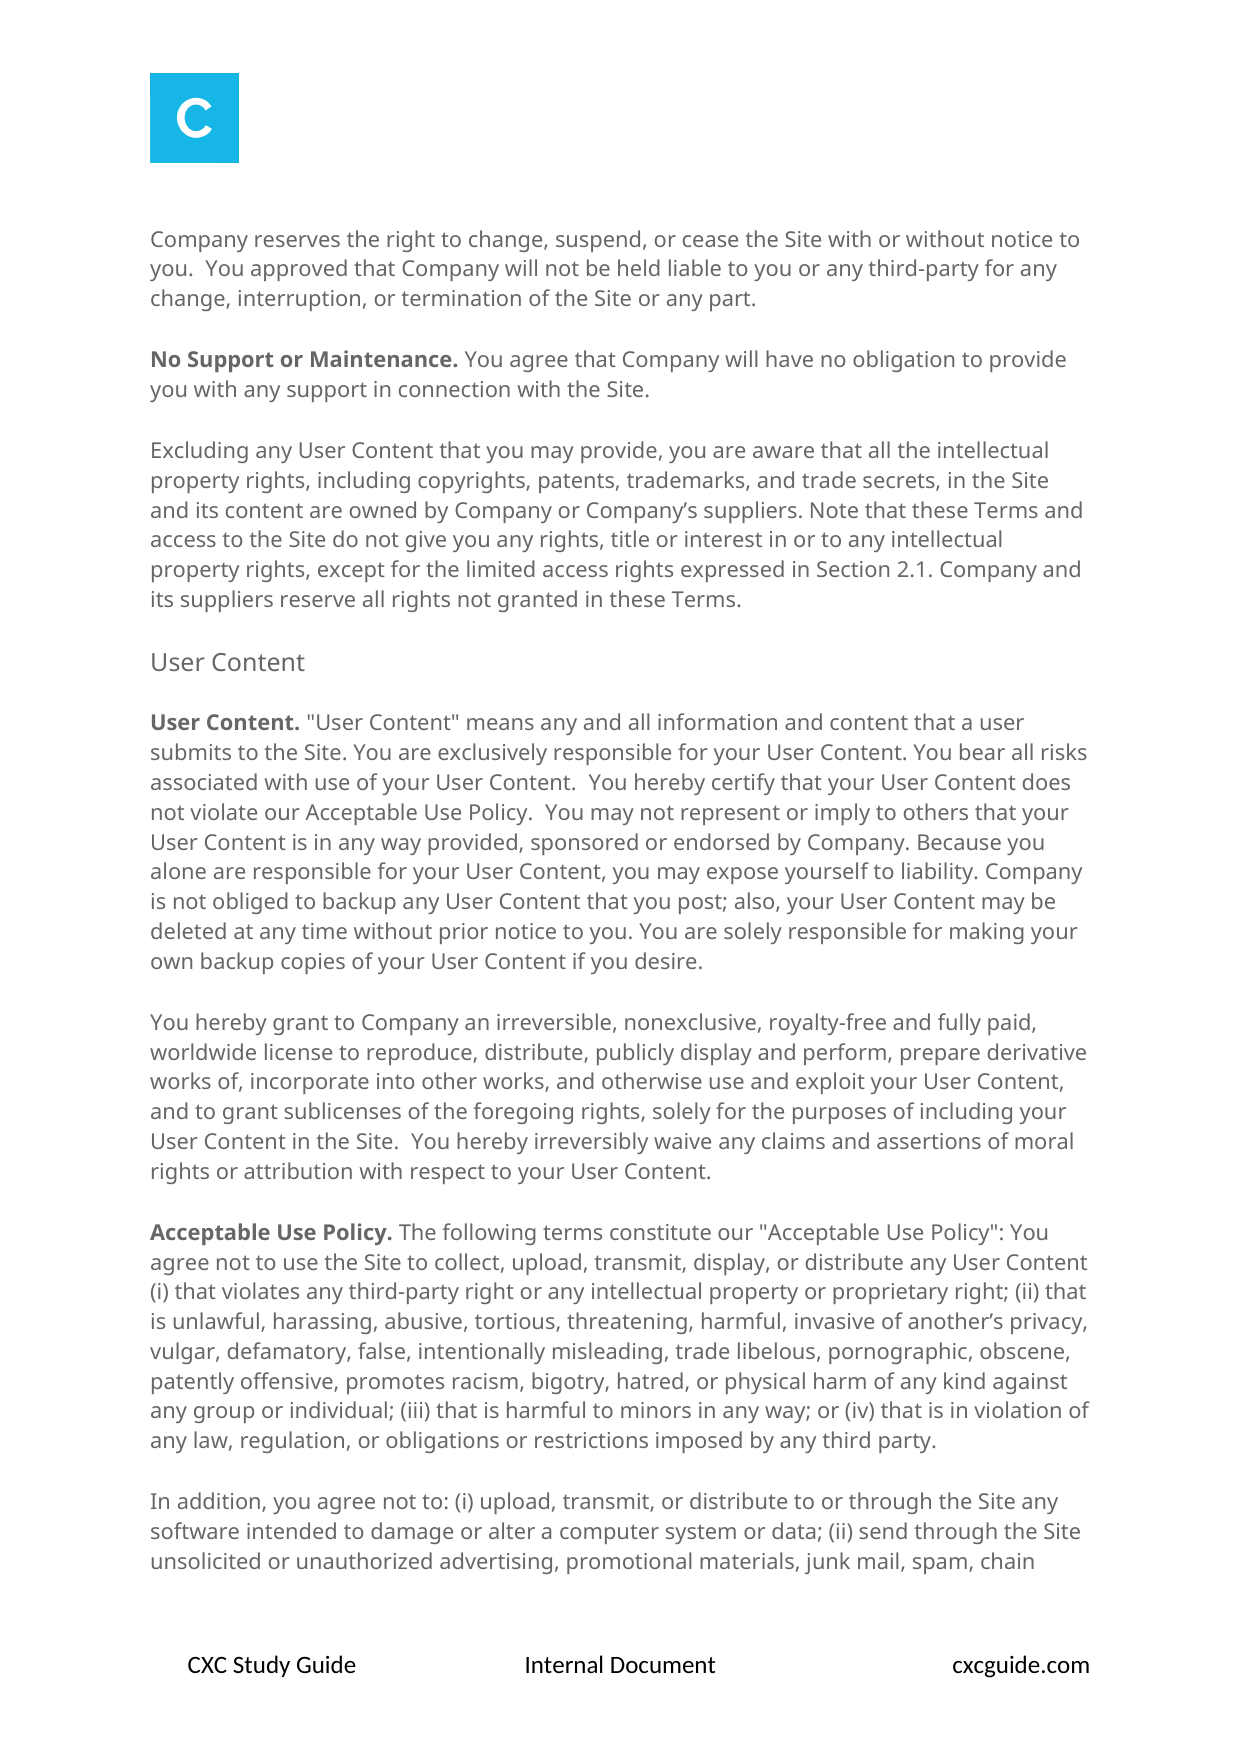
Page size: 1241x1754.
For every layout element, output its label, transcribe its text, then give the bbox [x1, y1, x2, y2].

text Company reserves the right to change, suspend, or cease the Site with or without notice to you. You approved that Company will not be held liable to you or any third-party for any change, interruption, or termination of the Site or any part. [150, 224, 1090, 313]
text User Content [150, 645, 1090, 679]
text Excluding any User Content that you may provide, you are aware that all the intellectual property rights, including copyrights, patents, trademarks, and trade secrets, in the Site and its content are owned by Company or Company’s suppliers. Note that these Terms and access to the Site do not give you any rights, title or interest in or to any intellectual property rights, except for the limited access rights expressed in Section 2.1. Company and its suppliers reserve all rights not granted in these Terms. [150, 435, 1090, 614]
text You hereby grant to Company an irreversible, nonexclusive, royalty-free and fully paid, worldwide license to reproduce, distribute, publicly display and perform, prepare derivative works of, incorporate into other works, and otherwise use and exploit your User Content, and to grant sublicenses of the foregoing rights, solely for the purposes of including your User Content in the Site. You hereby irreversibly waive any claims and assertions of moral rights or attribution with respect to your User Content. [150, 1007, 1090, 1185]
text No Support or Maintenance. You agree that Company will have no obligation to provide you with any support in connection with the Site. [150, 344, 1090, 404]
picture [150, 73, 239, 163]
text Acceptable Use Policy. The following terms constitute our "Acceptable Use Policy": You agree not to use the Site to collect, upload, transmit, display, or distribute any User Content (i) that violates any third-party right or any intellectual property or proprietary right; (ii) that is unlawful, harassing, abusive, tortious, threatening, harmful, invasive of another’s privacy, vulgar, defamatory, false, intentionally misleading, trade libelous, pornographic, obscene, patently offensive, promotes racism, bigotry, hatred, or physical harm of any kind against any group or individual; (iii) that is harmful to minors in any way; or (iv) that is in violation of any law, regulation, or obligations or restrictions imposed by any third party. [150, 1217, 1090, 1455]
text User Content. "User Content" means any and all information and content that a user submits to the Site. You are exclusively responsible for your User Content. You bear all risks associated with use of your User Content. You hereby certify that your User Content does not violate our Acceptable Use Policy. You may not represent or imply to others that your User Content is in any way provided, sponsored or endorsed by Company. Because you alone are responsible for your User Content, you may expose yourself to liability. Company is not obliged to backup any User Content that you post; also, your User Content may be deleted at any time without prior notice to you. You are solely responsible for making your own backup copies of your User Content if you desire. [150, 707, 1090, 975]
